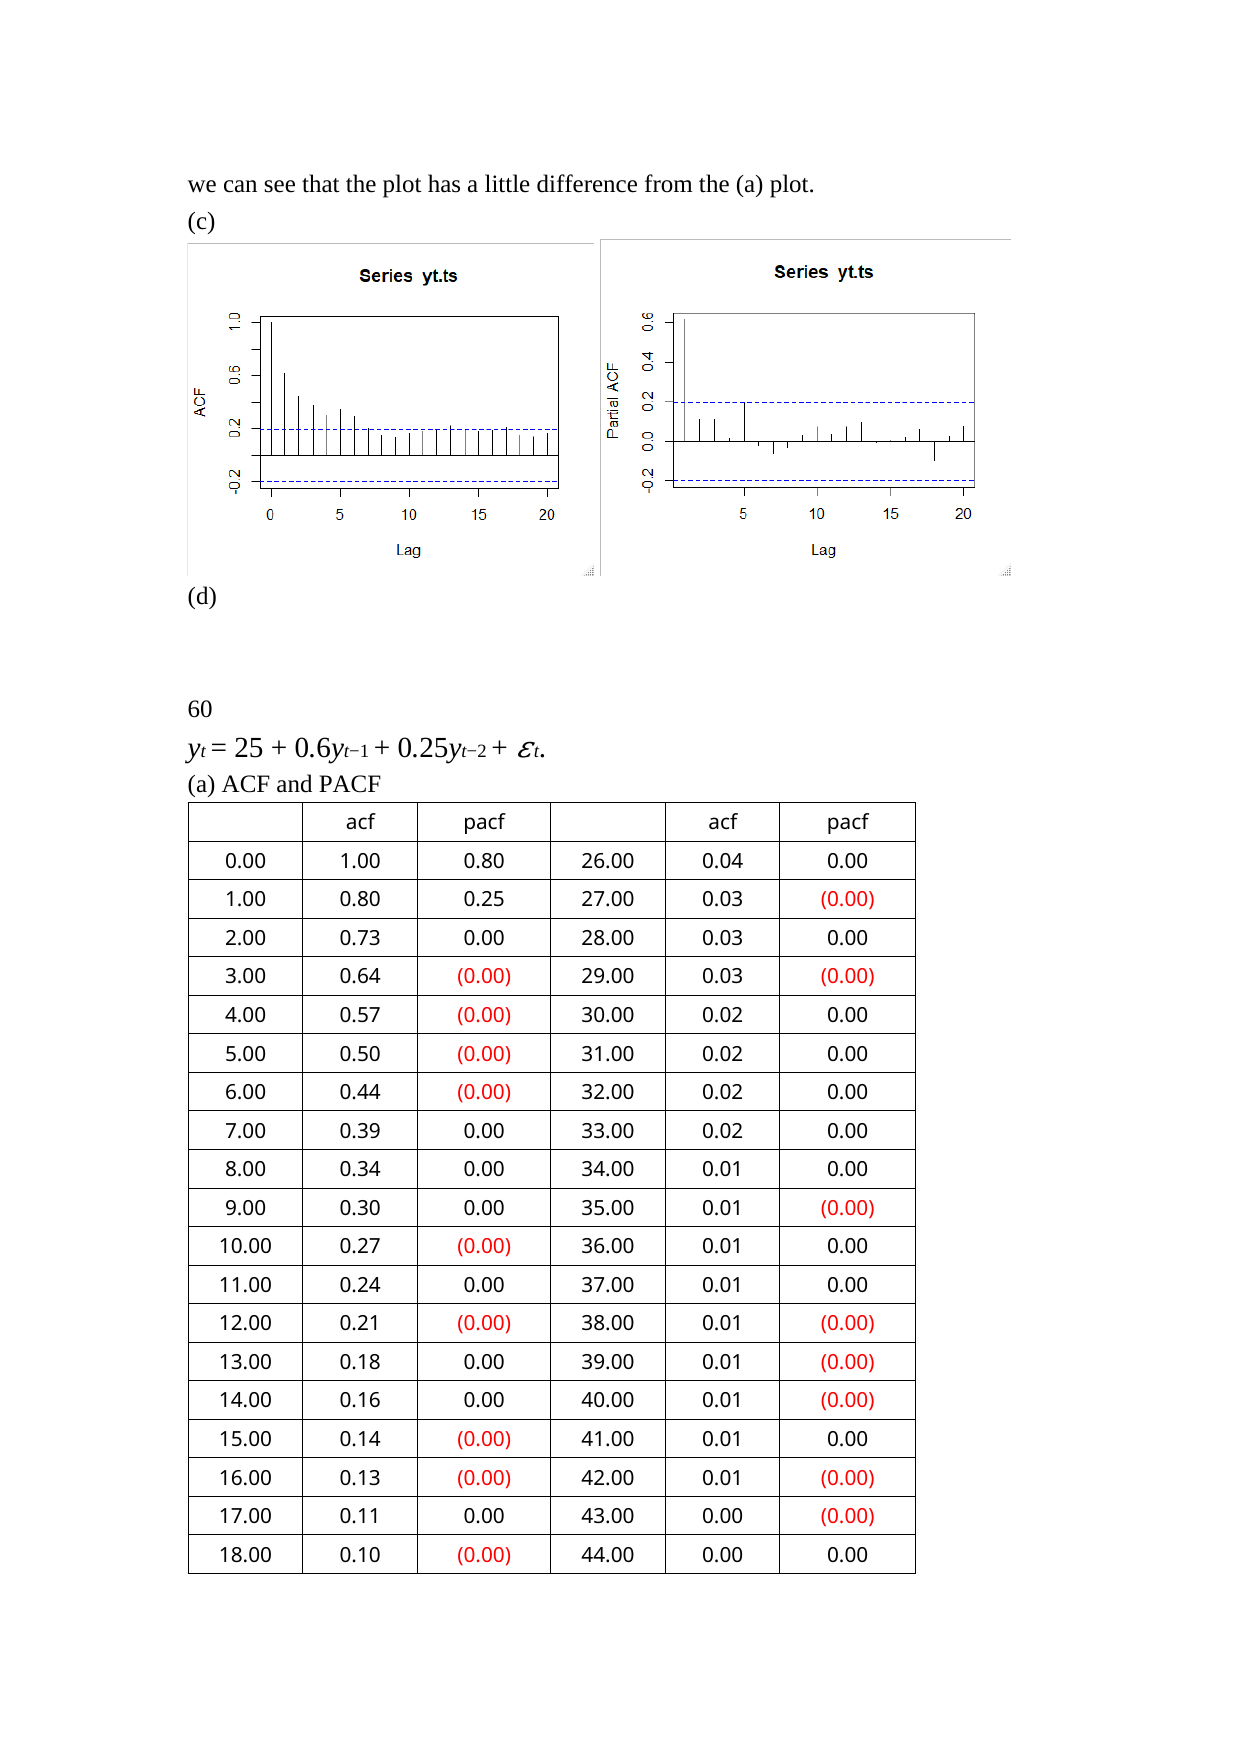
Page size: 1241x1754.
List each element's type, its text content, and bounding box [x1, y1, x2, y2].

table_cell 37.00 [551, 1266, 665, 1303]
table_cell 41.00 [551, 1420, 665, 1457]
table_cell 0.00 [666, 1535, 779, 1573]
table_cell 0.01 [666, 1343, 779, 1380]
table_cell 0.00 [418, 1189, 550, 1226]
table_cell 43.00 [551, 1497, 665, 1534]
table_cell (0.00) [780, 1304, 915, 1342]
table_cell 0.00 [418, 1266, 550, 1303]
table_cell 40.00 [551, 1381, 665, 1419]
table_cell 0.02 [666, 1111, 779, 1149]
table_cell 0.00 [780, 1111, 915, 1149]
table_cell (0.00) [418, 996, 550, 1033]
table_cell 0.01 [666, 1381, 779, 1419]
table_cell 0.00 [780, 1150, 915, 1187]
text (c) [187, 202, 1053, 239]
table_cell 0.14 [303, 1420, 417, 1457]
table_cell 0.03 [666, 919, 779, 956]
table_cell (0.00) [418, 1304, 550, 1342]
table_cell 0.00 [780, 842, 915, 879]
table_cell 11.00 [189, 1266, 302, 1303]
table_cell 0.50 [303, 1034, 417, 1072]
table_cell (0.00) [418, 1073, 550, 1110]
table_cell 0.00 [418, 1343, 550, 1380]
text (a) ACF and PACF [187, 764, 1053, 802]
table_cell 38.00 [551, 1304, 665, 1342]
table_cell 15.00 [189, 1420, 302, 1457]
table_cell 0.01 [666, 1458, 779, 1496]
table_cell 7.00 [189, 1111, 302, 1149]
table_cell 0.00 [780, 1535, 915, 1573]
table_cell 0.44 [303, 1073, 417, 1110]
text we can see that the plot has a little difference from the (a) plot. [187, 164, 1053, 202]
table_cell (0.00) [780, 1189, 915, 1226]
table_cell 0.00 [780, 1266, 915, 1303]
table_cell 6.00 [189, 1073, 302, 1110]
table_cell 0.30 [303, 1189, 417, 1226]
table_cell 0.00 [780, 1227, 915, 1264]
table_cell 0.00 [418, 1111, 550, 1149]
table_cell 9.00 [189, 1189, 302, 1226]
table_cell 32.00 [551, 1073, 665, 1110]
text 60 [187, 689, 1053, 727]
table_cell (0.00) [780, 1343, 915, 1380]
table_cell 1.00 [189, 880, 302, 918]
table_cell 0.00 [189, 842, 302, 879]
table_cell 44.00 [551, 1535, 665, 1573]
table_cell (0.00) [418, 1458, 550, 1496]
table_cell 0.80 [418, 842, 550, 879]
table_header pacf [418, 803, 550, 841]
table_cell 0.00 [780, 1034, 915, 1072]
table_cell 0.00 [418, 919, 550, 956]
table_cell 0.02 [666, 1034, 779, 1072]
table_header pacf [780, 803, 915, 841]
table_header acf [303, 803, 417, 841]
table_cell 0.01 [666, 1304, 779, 1342]
table_cell 27.00 [551, 880, 665, 918]
table_cell 42.00 [551, 1458, 665, 1496]
table_cell 0.57 [303, 996, 417, 1033]
table_cell 0.01 [666, 1420, 779, 1457]
table_cell 0.00 [666, 1497, 779, 1534]
table_cell 0.16 [303, 1381, 417, 1419]
table_cell 0.01 [666, 1227, 779, 1264]
table_cell 0.21 [303, 1304, 417, 1342]
table_cell 0.04 [666, 842, 779, 879]
table_cell 1.00 [303, 842, 417, 879]
table_cell 36.00 [551, 1227, 665, 1264]
table_cell 0.00 [418, 1497, 550, 1534]
table_cell 39.00 [551, 1343, 665, 1380]
table_cell 0.00 [780, 1073, 915, 1110]
table_cell 0.73 [303, 919, 417, 956]
picture [600, 239, 1011, 576]
table_cell 0.80 [303, 880, 417, 918]
table_cell (0.00) [780, 957, 915, 995]
table_cell 0.00 [780, 996, 915, 1033]
table_cell 0.00 [780, 919, 915, 956]
text yt = 25 + 0.6yt−1 + 0.25yt−2 + 𝜀t. [187, 727, 1053, 764]
table_header [189, 803, 302, 841]
table_cell 28.00 [551, 919, 665, 956]
table_cell (0.00) [418, 1034, 550, 1072]
table_cell 2.00 [189, 919, 302, 956]
table_cell (0.00) [418, 1535, 550, 1573]
table_cell 8.00 [189, 1150, 302, 1187]
table_header [551, 803, 665, 841]
table_cell 0.03 [666, 880, 779, 918]
table_cell (0.00) [780, 880, 915, 918]
table_cell 4.00 [189, 996, 302, 1033]
table_cell 0.18 [303, 1343, 417, 1380]
table_cell 0.00 [780, 1420, 915, 1457]
table_cell 33.00 [551, 1111, 665, 1149]
table_cell 0.24 [303, 1266, 417, 1303]
table_cell 0.39 [303, 1111, 417, 1149]
table_header acf [666, 803, 779, 841]
text (d) [187, 577, 1053, 614]
table_cell 0.10 [303, 1535, 417, 1573]
table_cell 0.25 [418, 880, 550, 918]
table_cell 35.00 [551, 1189, 665, 1226]
table_cell 0.02 [666, 1073, 779, 1110]
table_cell 0.27 [303, 1227, 417, 1264]
table_cell 26.00 [551, 842, 665, 879]
table_cell 31.00 [551, 1034, 665, 1072]
table_cell 34.00 [551, 1150, 665, 1187]
table_cell 10.00 [189, 1227, 302, 1264]
table_cell 0.34 [303, 1150, 417, 1187]
table_cell 3.00 [189, 957, 302, 995]
table_cell (0.00) [780, 1381, 915, 1419]
table_cell 13.00 [189, 1343, 302, 1380]
table_cell 0.13 [303, 1458, 417, 1496]
table_cell 0.64 [303, 957, 417, 995]
table_cell 16.00 [189, 1458, 302, 1496]
picture [187, 243, 594, 576]
table_cell 0.01 [666, 1266, 779, 1303]
table_cell 12.00 [189, 1304, 302, 1342]
table_cell (0.00) [418, 957, 550, 995]
table_cell (0.00) [418, 1227, 550, 1264]
table_cell 29.00 [551, 957, 665, 995]
table_cell 18.00 [189, 1535, 302, 1573]
table_cell 0.03 [666, 957, 779, 995]
table_cell 0.00 [418, 1150, 550, 1187]
table_cell (0.00) [418, 1420, 550, 1457]
table_cell 0.01 [666, 1189, 779, 1226]
table_cell 5.00 [189, 1034, 302, 1072]
table_cell 14.00 [189, 1381, 302, 1419]
table_cell (0.00) [780, 1458, 915, 1496]
table_cell (0.00) [780, 1497, 915, 1534]
table_cell 17.00 [189, 1497, 302, 1534]
table_cell 0.01 [666, 1150, 779, 1187]
table_cell 30.00 [551, 996, 665, 1033]
table_cell 0.02 [666, 996, 779, 1033]
table_cell 0.11 [303, 1497, 417, 1534]
table_cell 0.00 [418, 1381, 550, 1419]
